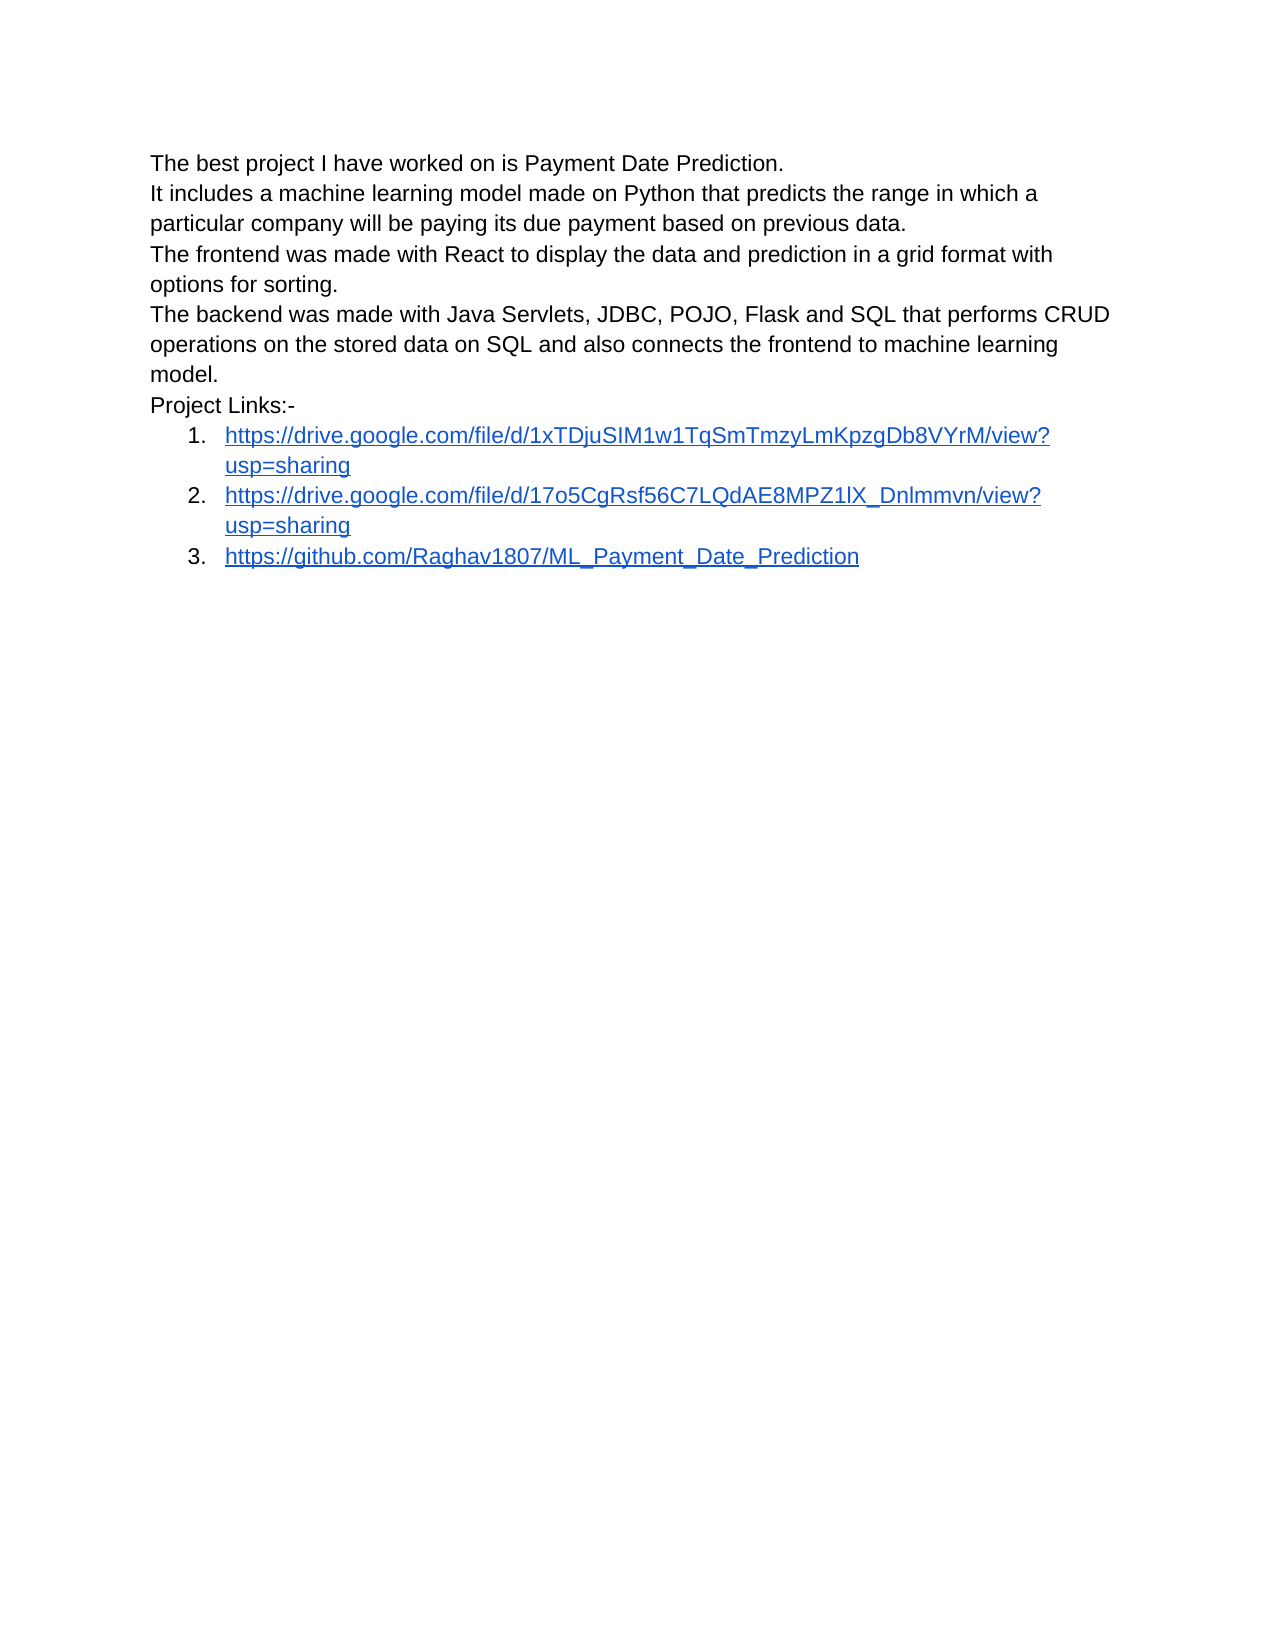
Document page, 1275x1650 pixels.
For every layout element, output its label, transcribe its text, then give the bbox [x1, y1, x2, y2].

text The backend was made with Java Servlets, JDBC, POJO, Flask and SQL that performs CRUD operations on the stored data on SQL and also connects the frontend to machine learning model. [150, 301, 1125, 388]
list https://drive.google.com/file/d/1xTDjuSIM1w1TqSmTmzyLmKpzgDb8VYrM/view?usp=sharing [187, 422, 1125, 478]
text The frontend was made with React to display the data and prediction in a grid format with options for sorting. [150, 241, 1125, 297]
text Project Links:- [150, 392, 1125, 418]
text It includes a machine learning model made on Python that predicts the range in which a particular company will be paying its due payment based on previous data. [150, 180, 1125, 237]
list https://github.com/Raghav1807/ML_Payment_Date_Prediction [187, 543, 1125, 569]
text The best project I have worked on is Payment Date Prediction. [150, 150, 1125, 176]
list https://drive.google.com/file/d/17o5CgRsf56C7LQdAE8MPZ1lX_Dnlmmvn/view?usp=sharing [187, 482, 1125, 539]
